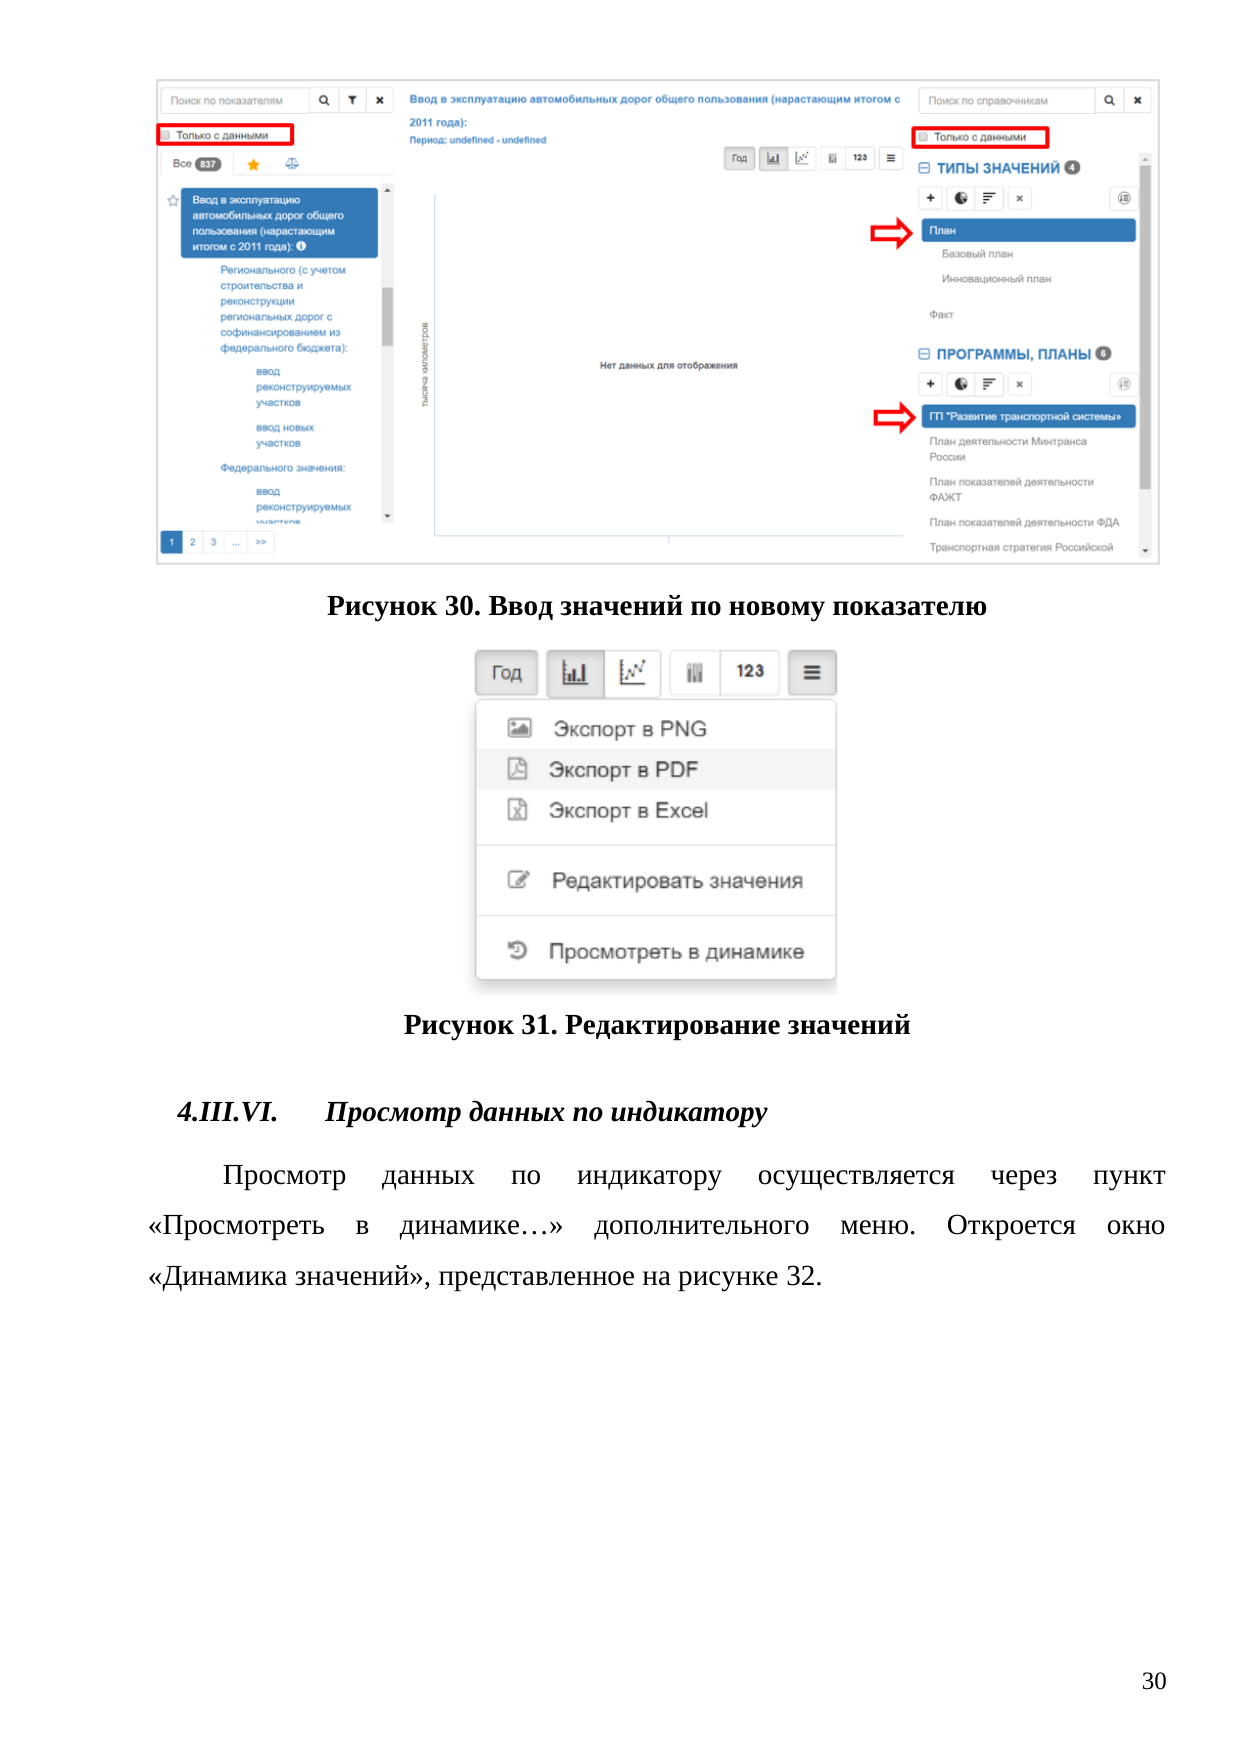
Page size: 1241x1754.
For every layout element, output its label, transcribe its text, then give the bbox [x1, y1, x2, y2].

text Просмотр данных по индикатору осуществляется через пункт «Просмотреть в динамике…» дополнительного меню. Откроется окно «Динамика значений», представленное на рисунке 32. [148, 1157, 1167, 1291]
text Рисунок 31. Редактирование значений [148, 1007, 1167, 1041]
text Рисунок 30. Ввод значений по новому показателю [148, 588, 1167, 621]
picture [461, 633, 853, 995]
picture [147, 73, 1167, 576]
list Просмотр данных по индикатору [177, 1094, 1167, 1128]
